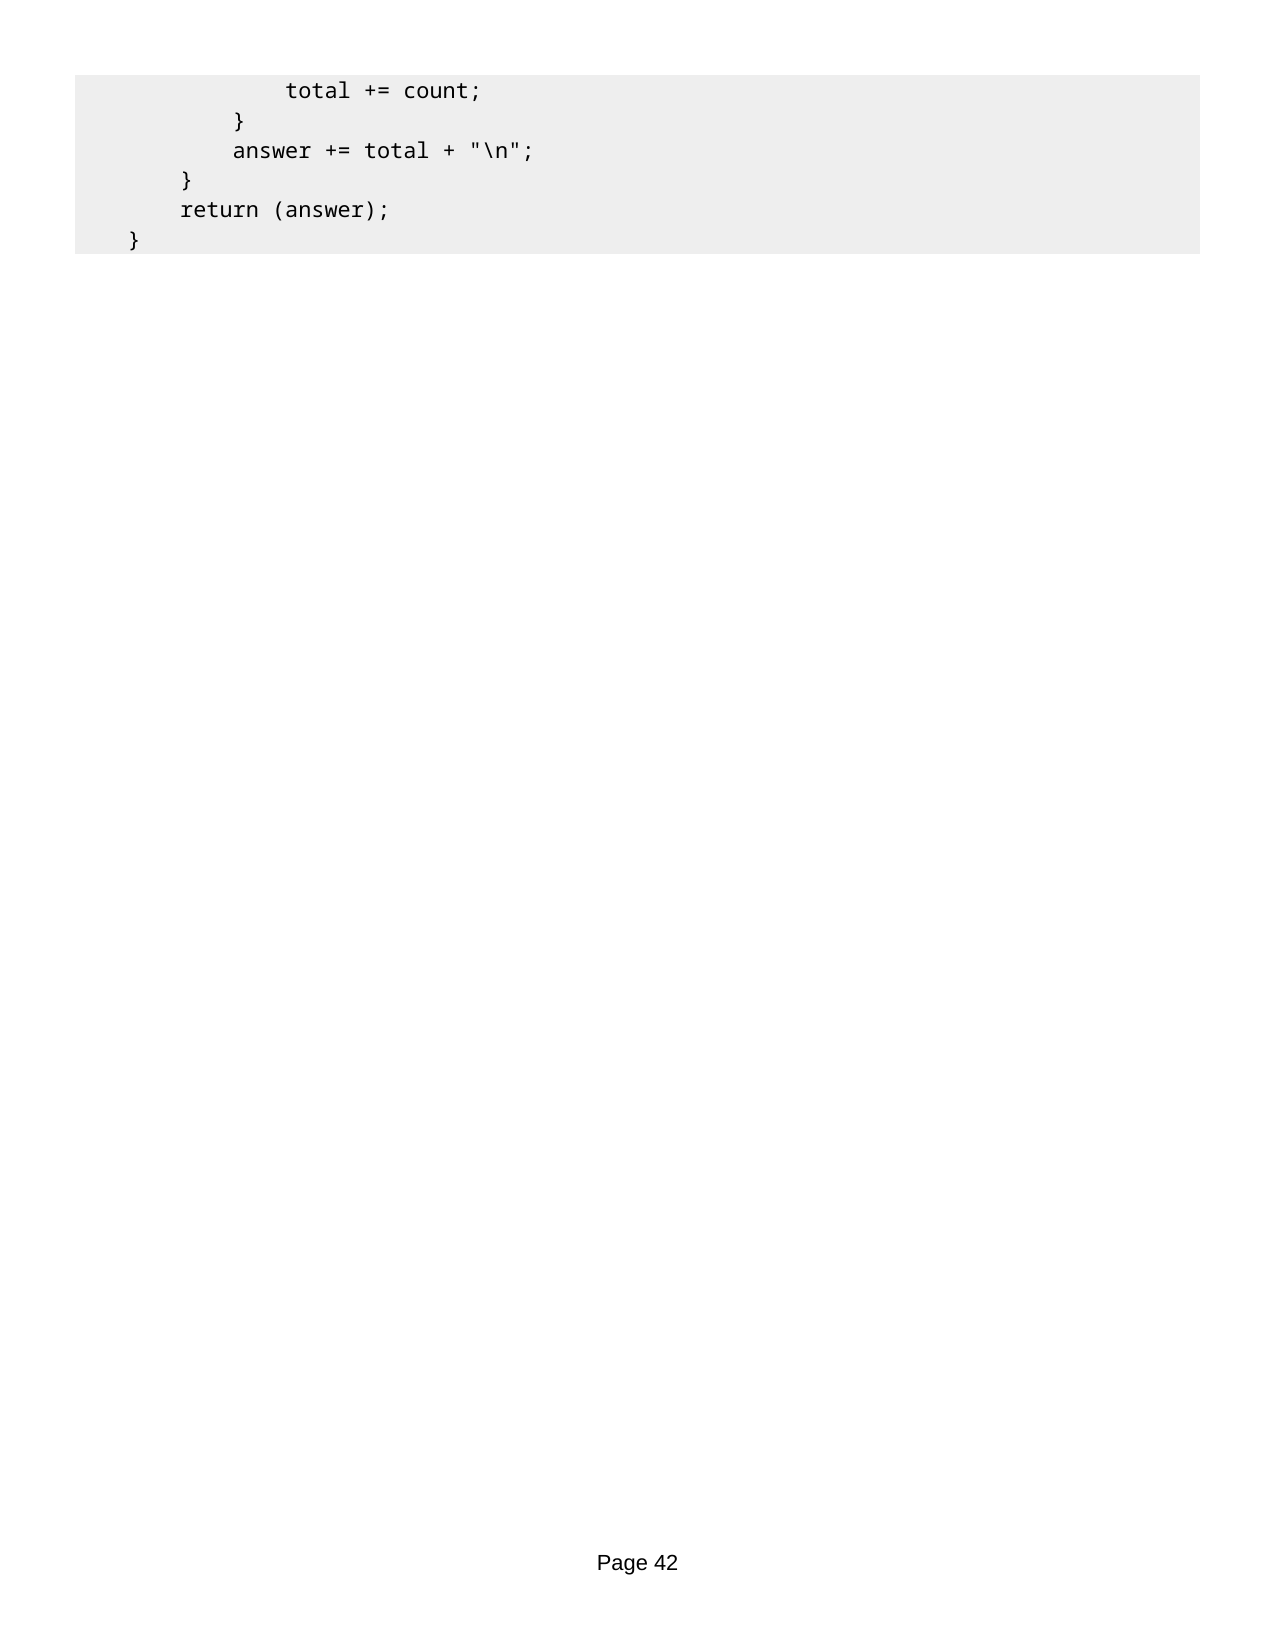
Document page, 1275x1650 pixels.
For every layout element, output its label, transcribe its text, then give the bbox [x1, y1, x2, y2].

text answer += total + "\n"; [75, 134, 1200, 164]
text } [75, 105, 1200, 134]
text } [75, 224, 1200, 254]
text return (answer); [75, 194, 1200, 224]
text } [75, 164, 1200, 194]
text total += count; [75, 75, 1200, 105]
